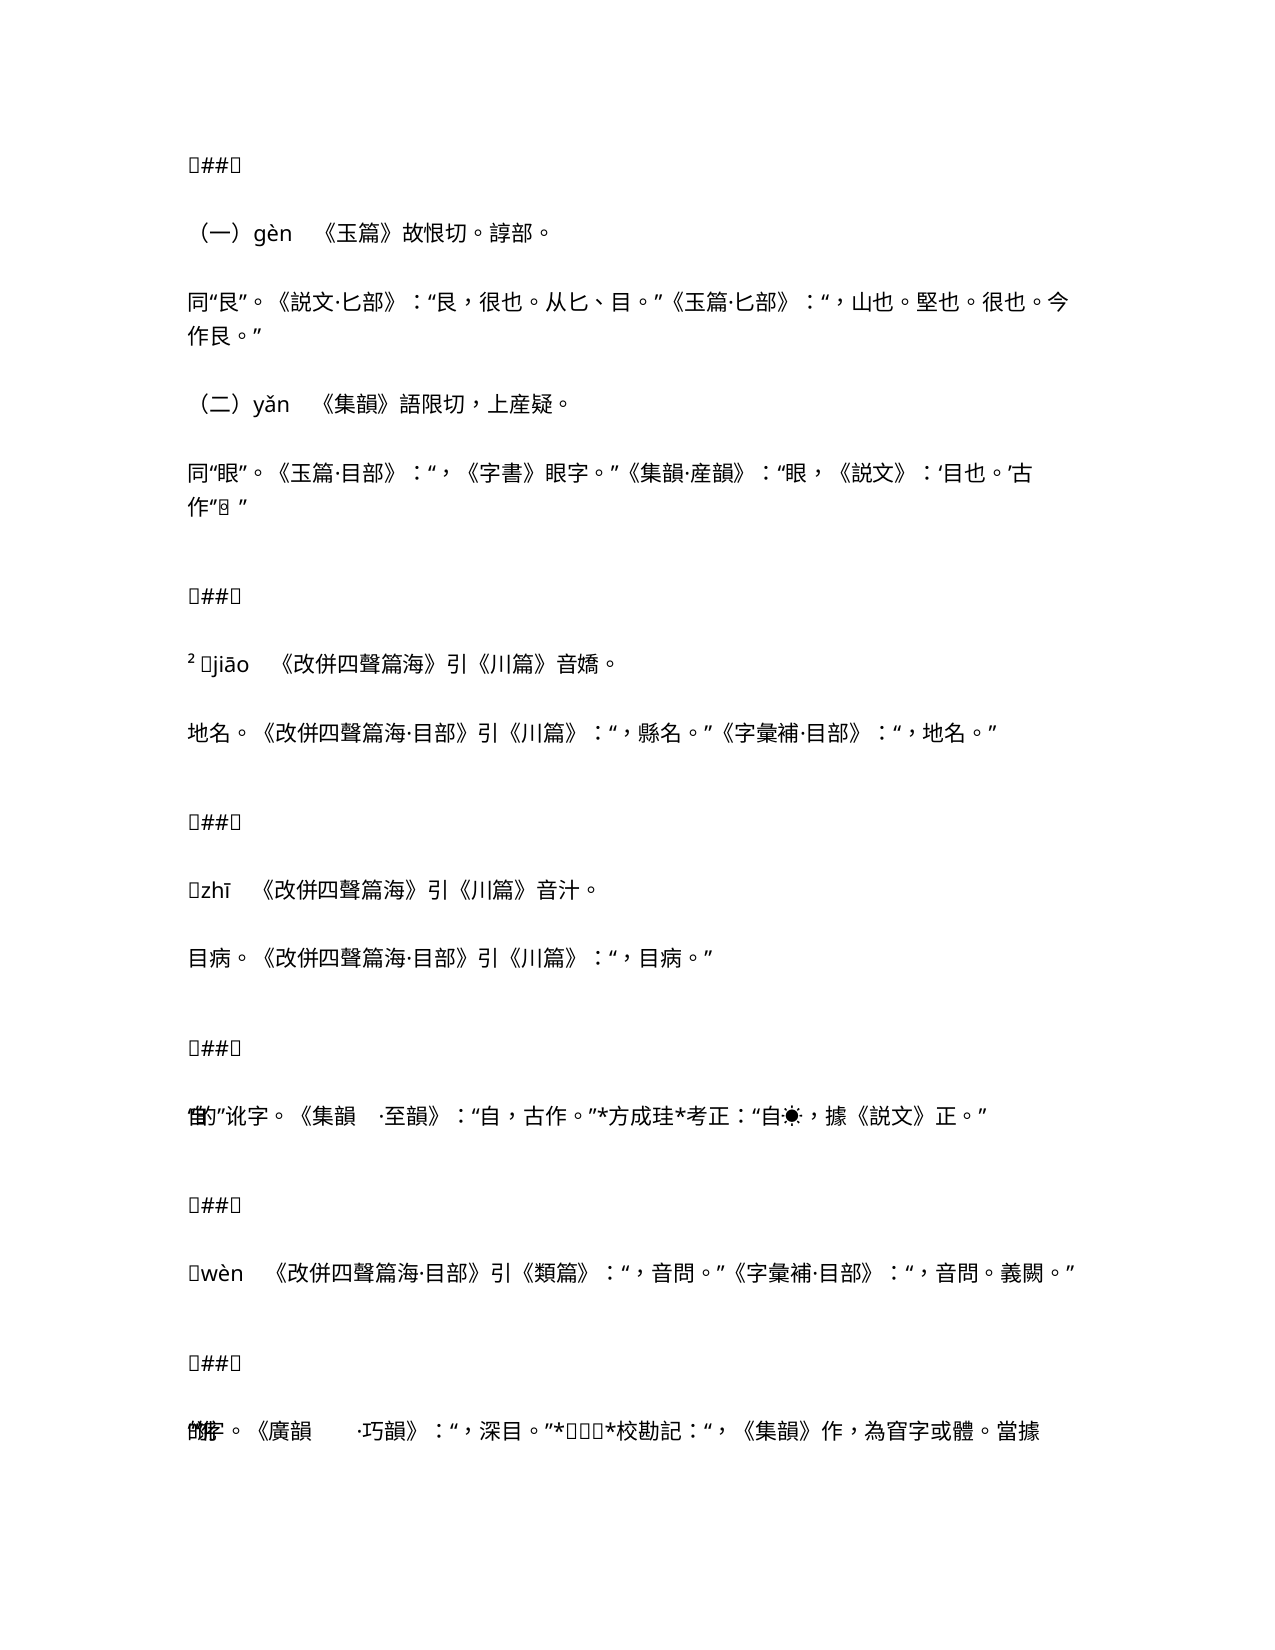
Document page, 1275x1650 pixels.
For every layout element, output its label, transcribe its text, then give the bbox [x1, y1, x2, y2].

text 𥃩##𥃩 （一）gèn 《玉篇》故恨切。諄部。 同“艮”。《説文·匕部》：“艮，很也。从匕、目。”《玉篇·匕部》：“𥃩，山也。堅也。很也。今作艮。” （二）yǎn 《集韻》語限切，上産疑。 同“眼”。《玉篇·目部》：“𥃩，《字書》眼字。”《集韻·産韻》：“眼，《説文》：‘目也。’古作‘𥃩’。” [187, 150, 1087, 556]
text 𥃮##𥃮 𥃮wèn 《改併四聲篇海·目部》引《類篇》：“𥃮，音問。”《字彙補·目部》：“𥃮，音問。義闕。” [187, 1190, 1087, 1322]
text 𥃪##𥃪 ²𥃪jiāo 《改併四聲篇海》引《川篇》音嬌。 地名。《改併四聲篇海·目部》引《川篇》：“𥃪，縣名。”《字彙補·目部》：“𥃪，地名。” [187, 581, 1087, 781]
text 𥃭##𥃭 𥃭“自”的讹字。《集韻·至韻》：“自，古作𥃭。”*方成珪*考正：“自☀𥃭，據《説文》正。” [187, 1032, 1087, 1165]
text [187, 1347, 1087, 1446]
text 𥃫##𥃫 𥃫zhī 《改併四聲篇海》引《川篇》音汁。 目病。《改併四聲篇海·目部》引《川篇》：“𥃫，目病。” [187, 807, 1087, 1007]
